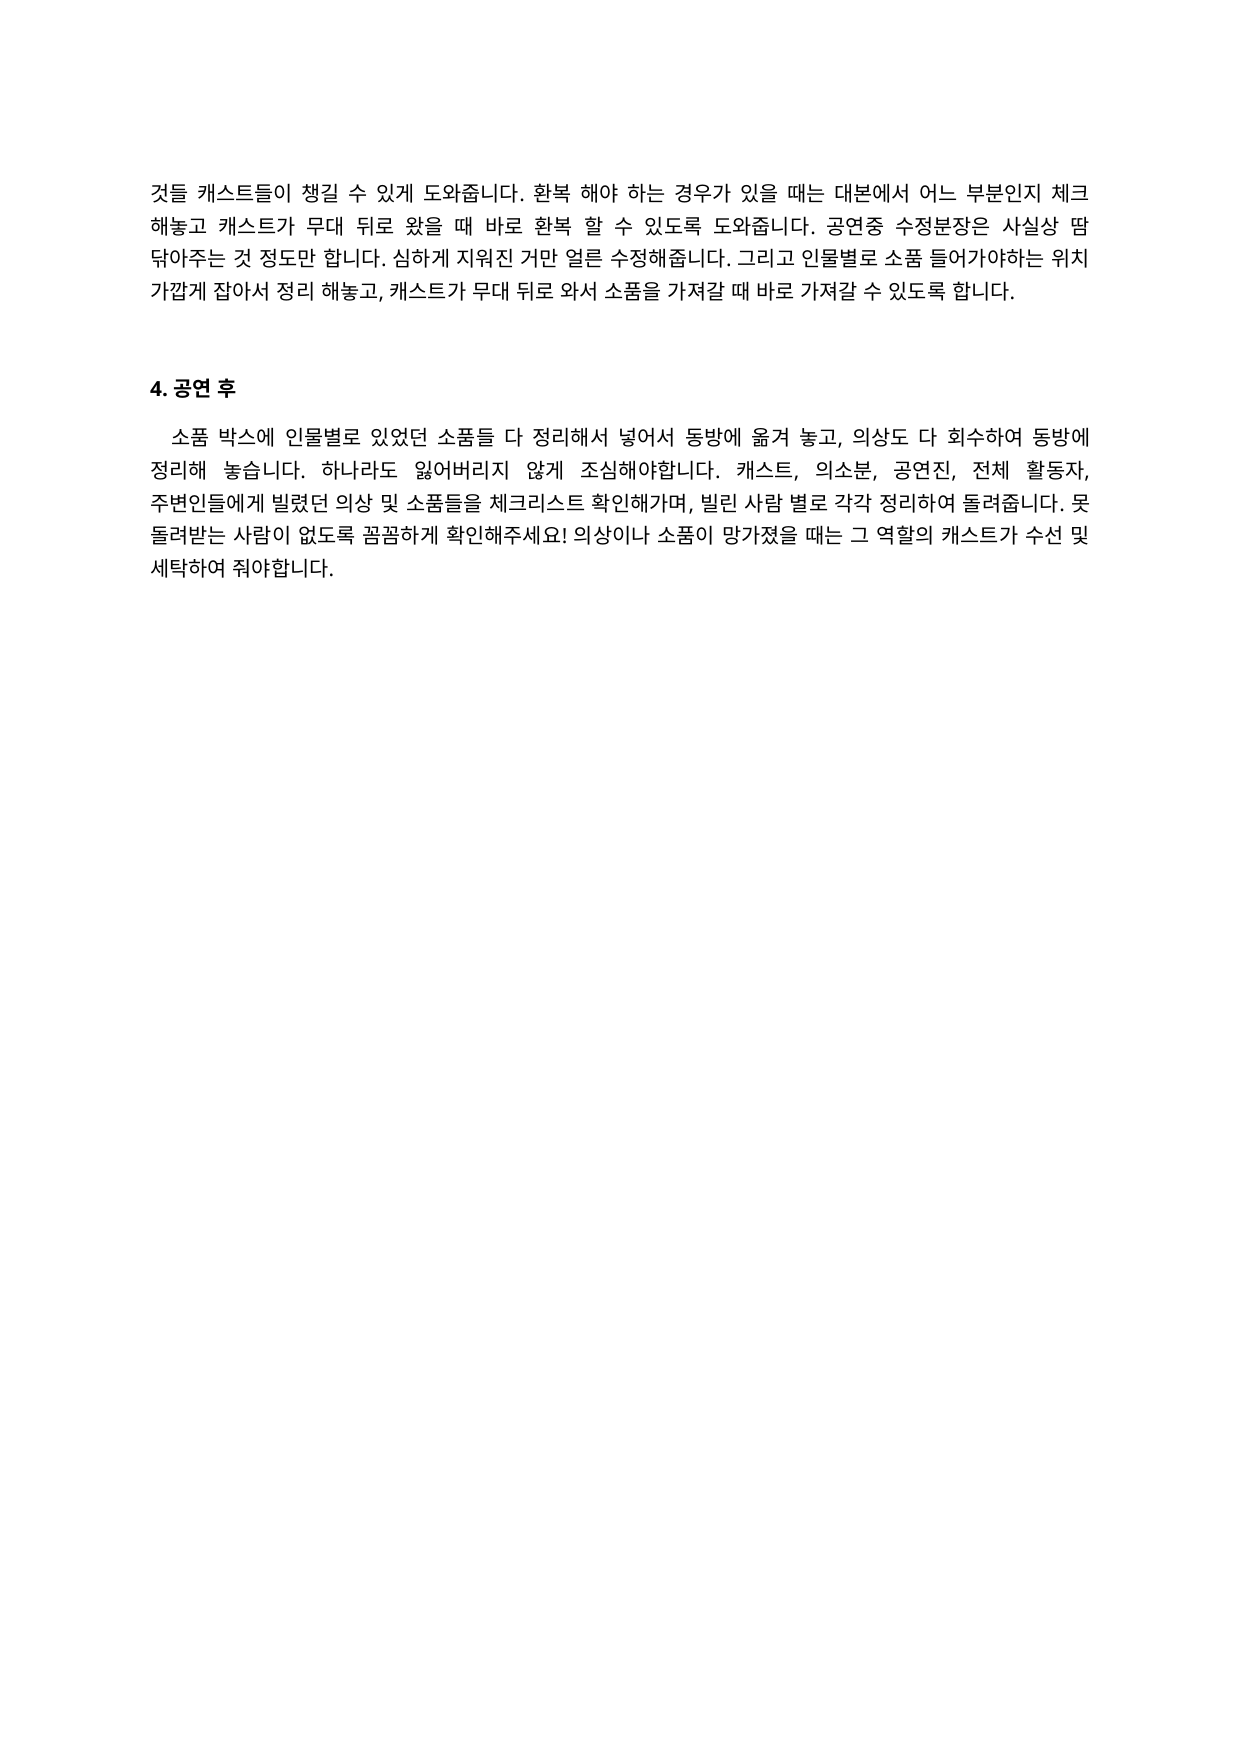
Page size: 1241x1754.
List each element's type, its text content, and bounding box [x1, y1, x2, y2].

text 4. 공연 후 [150, 372, 1090, 402]
text 소품 박스에 인물별로 있었던 소품들 다 정리해서 넣어서 동방에 옮겨 놓고, 의상도 다 회수하여 동방에 정리해 놓습니다. 하나라도 잃어버리지 않게 조심해야합니다. 캐스트, 의소분, 공연진, 전체 활동자, 주변인들에게 빌렸던 의상 및 소품들을 체크리스트 확인해가며, 빌린 사람 별로 각각 정리하여 돌려줍니다. 못 돌려받는 사람이 없도록 꼼꼼하게 확인해주세요! 의상이나 소품이 망가졌을 때는 그 역할의 캐스트가 수선 및 세탁하여 줘야합니다. [150, 421, 1090, 582]
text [150, 177, 1090, 306]
